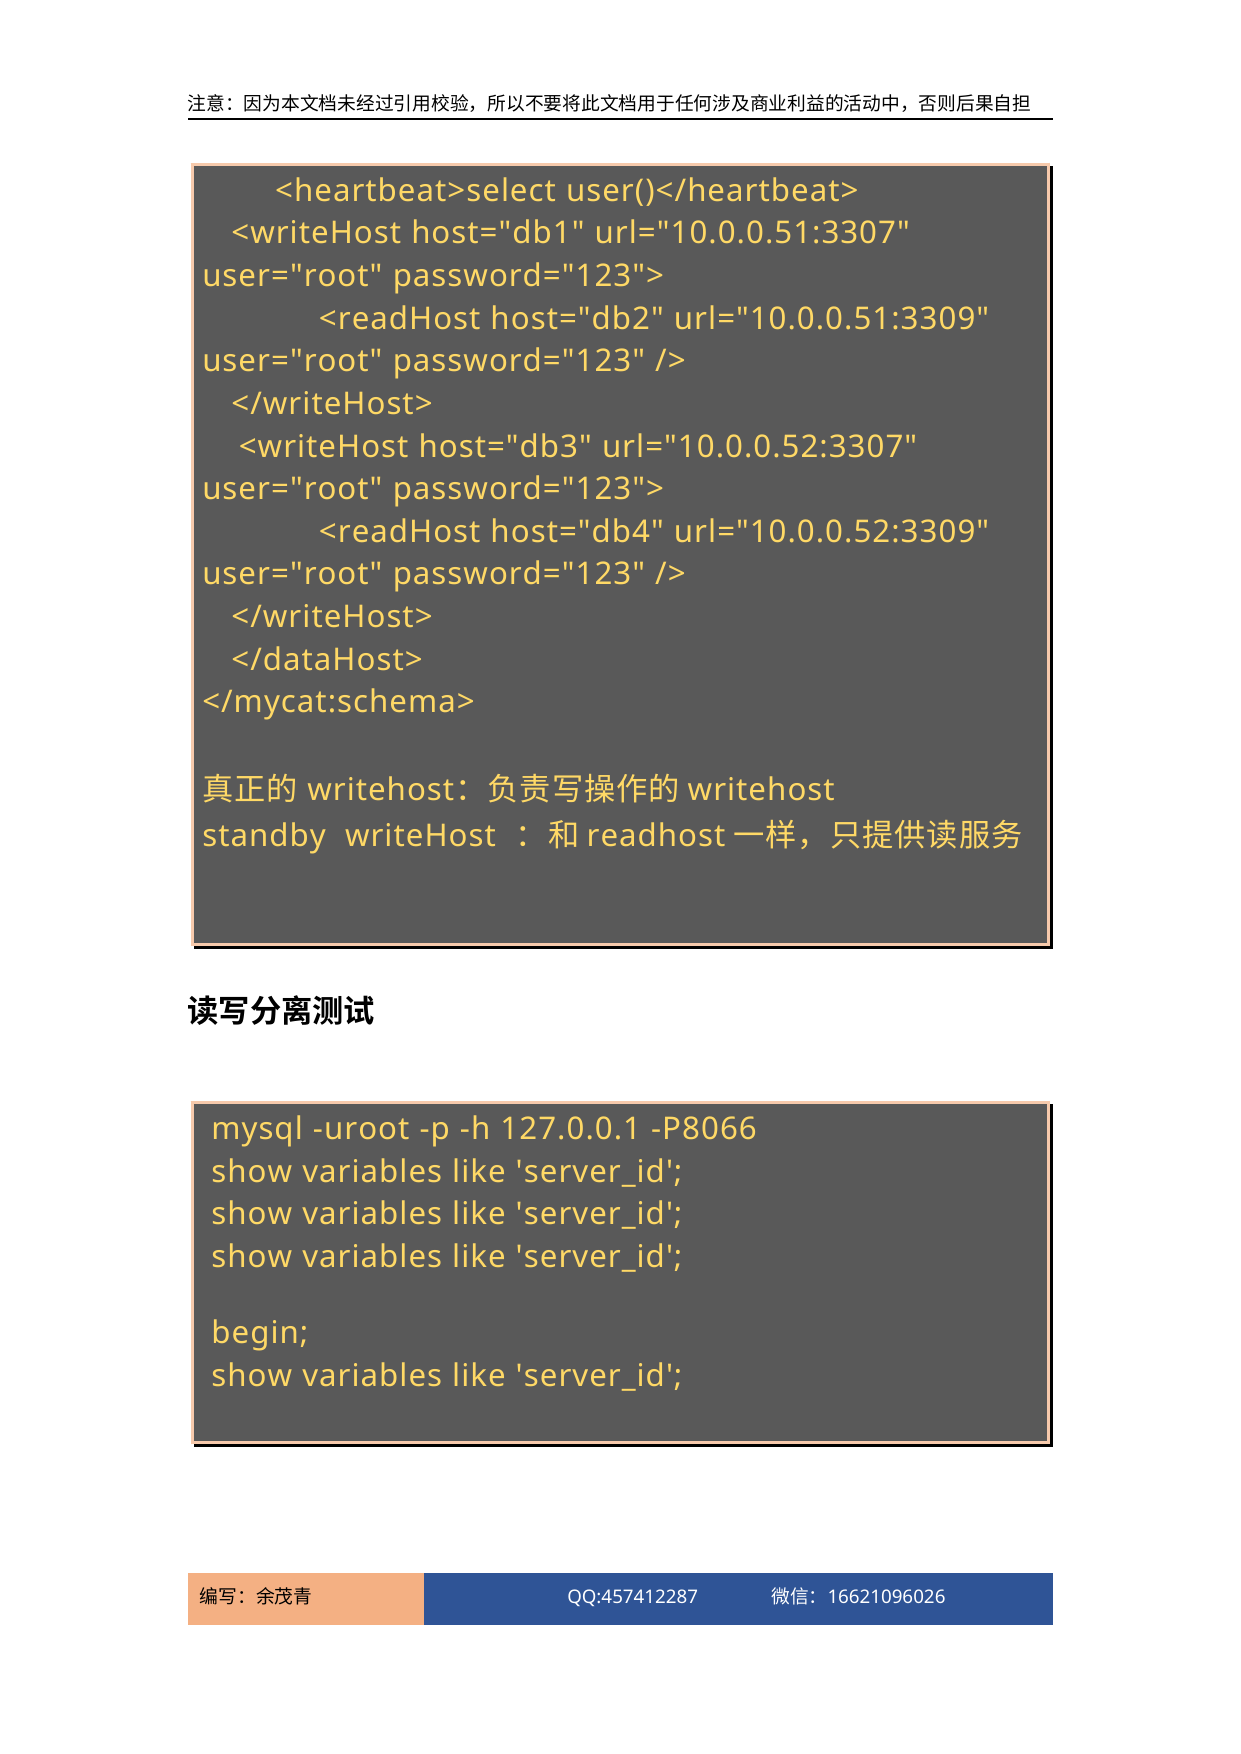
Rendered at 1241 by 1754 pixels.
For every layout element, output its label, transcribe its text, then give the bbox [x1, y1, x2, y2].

text <writeHost host="db3" url="10.0.0.52:3307" user="root" password="123"> [194, 418, 1047, 503]
text <readHost host="db4" url="10.0.0.52:3309" user="root" password="123" /> [194, 503, 1047, 589]
text </writeHost> [194, 589, 1047, 631]
text <heartbeat>select user()</heartbeat> [194, 166, 1047, 205]
text show variables like 'server_id'; [194, 1348, 1047, 1391]
text </writeHost> [194, 376, 1047, 418]
text standby writeHost ：和readhost一样，只提供读服务 [194, 804, 1047, 850]
text 真正的 writehost：负责写操作的writehost [194, 759, 1047, 804]
subtitle 读写分离测试 [187, 976, 1053, 1041]
text <readHost host="db2" url="10.0.0.51:3309" user="root" password="123" /> [194, 291, 1047, 376]
text show variables like 'server_id'; [194, 1186, 1047, 1229]
text </mycat:schema> [194, 674, 1047, 717]
text show variables like 'server_id'; [194, 1143, 1047, 1186]
text begin; [194, 1305, 1047, 1348]
text </dataHost> [194, 631, 1047, 674]
text show variables like 'server_id'; [194, 1229, 1047, 1271]
text <writeHost host="db1" url="10.0.0.51:3307" user="root" password="123"> [194, 205, 1047, 291]
text mysql -uroot -p -h 127.0.0.1 -P8066 [194, 1104, 1047, 1143]
